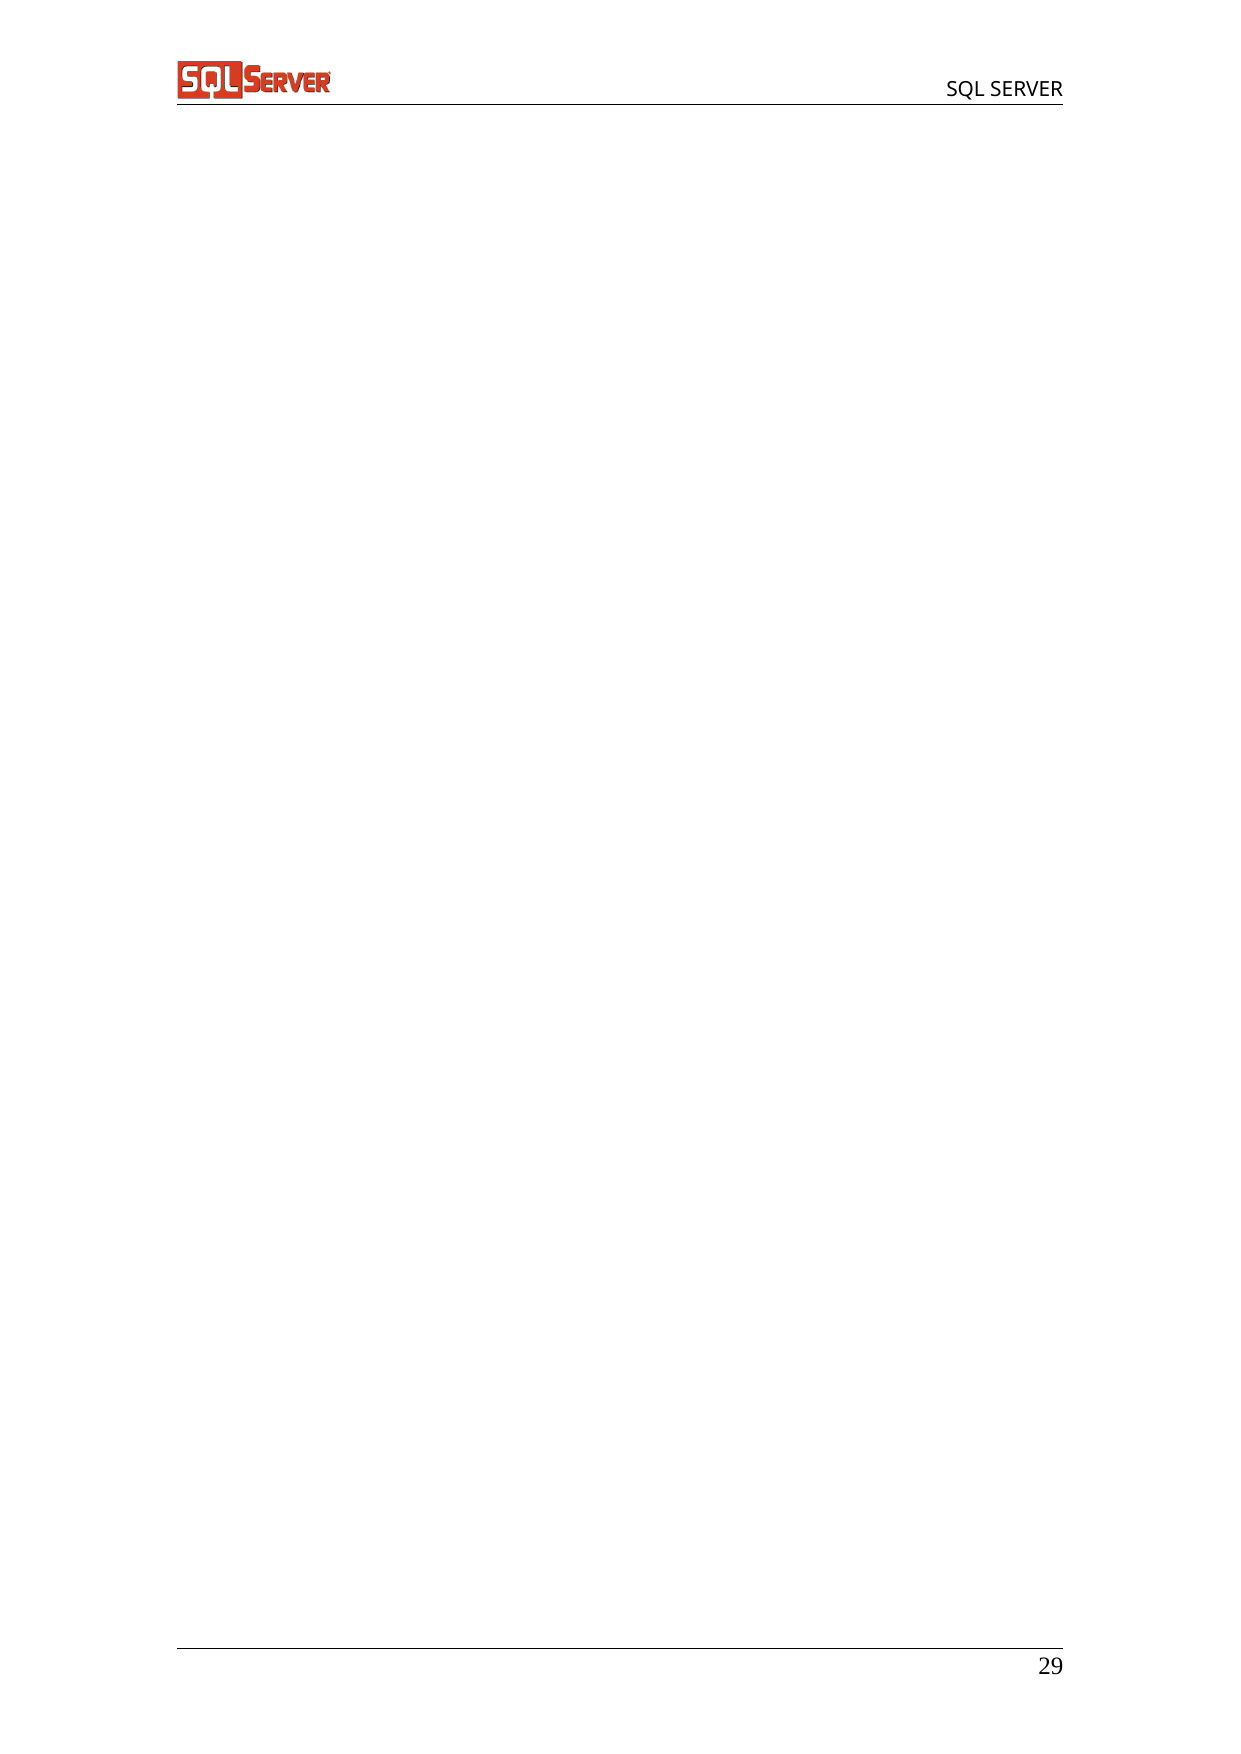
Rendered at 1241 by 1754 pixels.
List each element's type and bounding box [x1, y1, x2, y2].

picture [177, 61, 331, 99]
